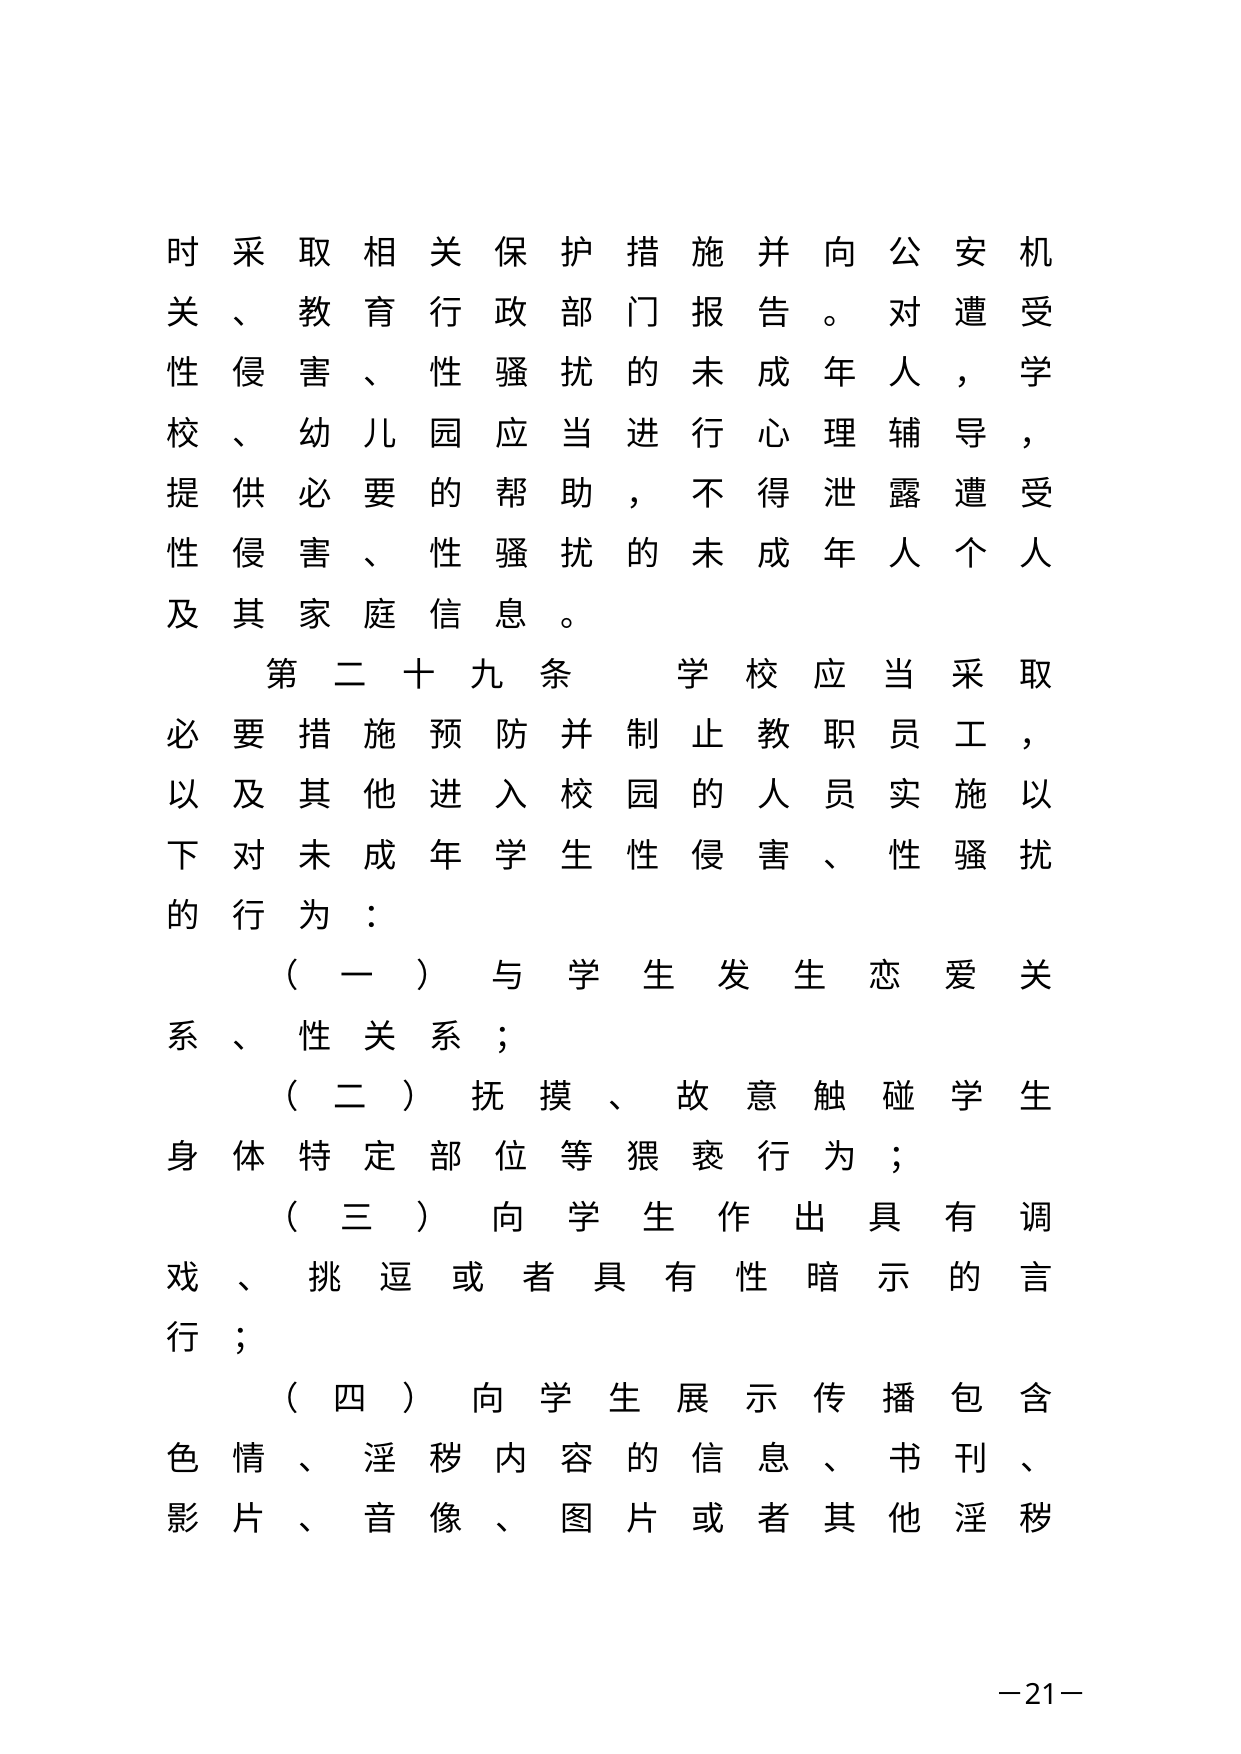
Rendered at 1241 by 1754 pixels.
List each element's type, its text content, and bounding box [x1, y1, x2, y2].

text 第二十九条 学校应当采取必要措施预防并制止教职员工，以及其他进入校园的人员实施以下对未成年学生性侵害、性骚扰的行为： [167, 642, 1085, 943]
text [167, 219, 1085, 642]
text （一）与学生发生恋爱关系、性关系； [167, 943, 1085, 1064]
text （二）抚摸、故意触碰学生身体特定部位等猥亵行为； [167, 1064, 1085, 1184]
text （三）向学生作出具有调戏、挑逗或者具有性暗示的言行； [167, 1184, 1085, 1365]
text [167, 1365, 1085, 1546]
